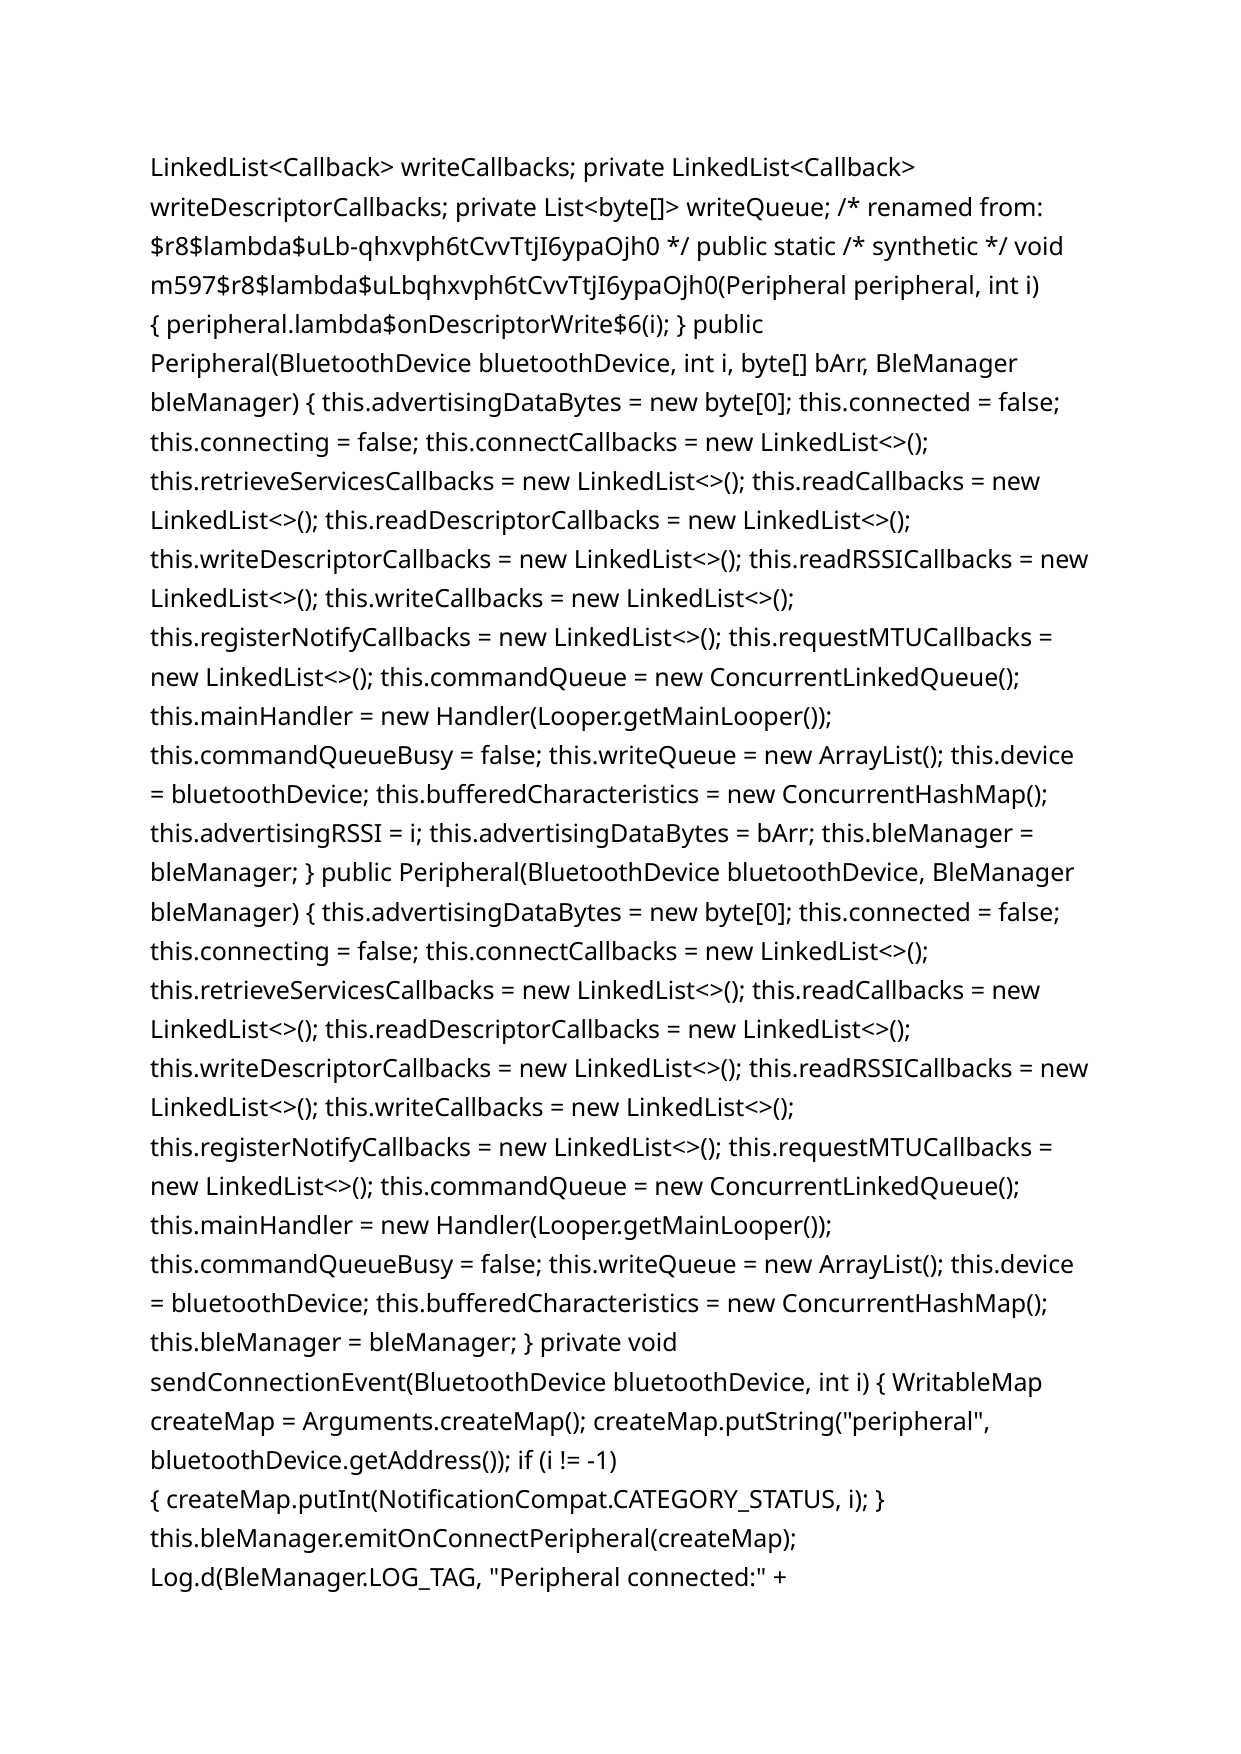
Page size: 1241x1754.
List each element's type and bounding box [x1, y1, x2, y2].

text [150, 150, 1090, 1594]
